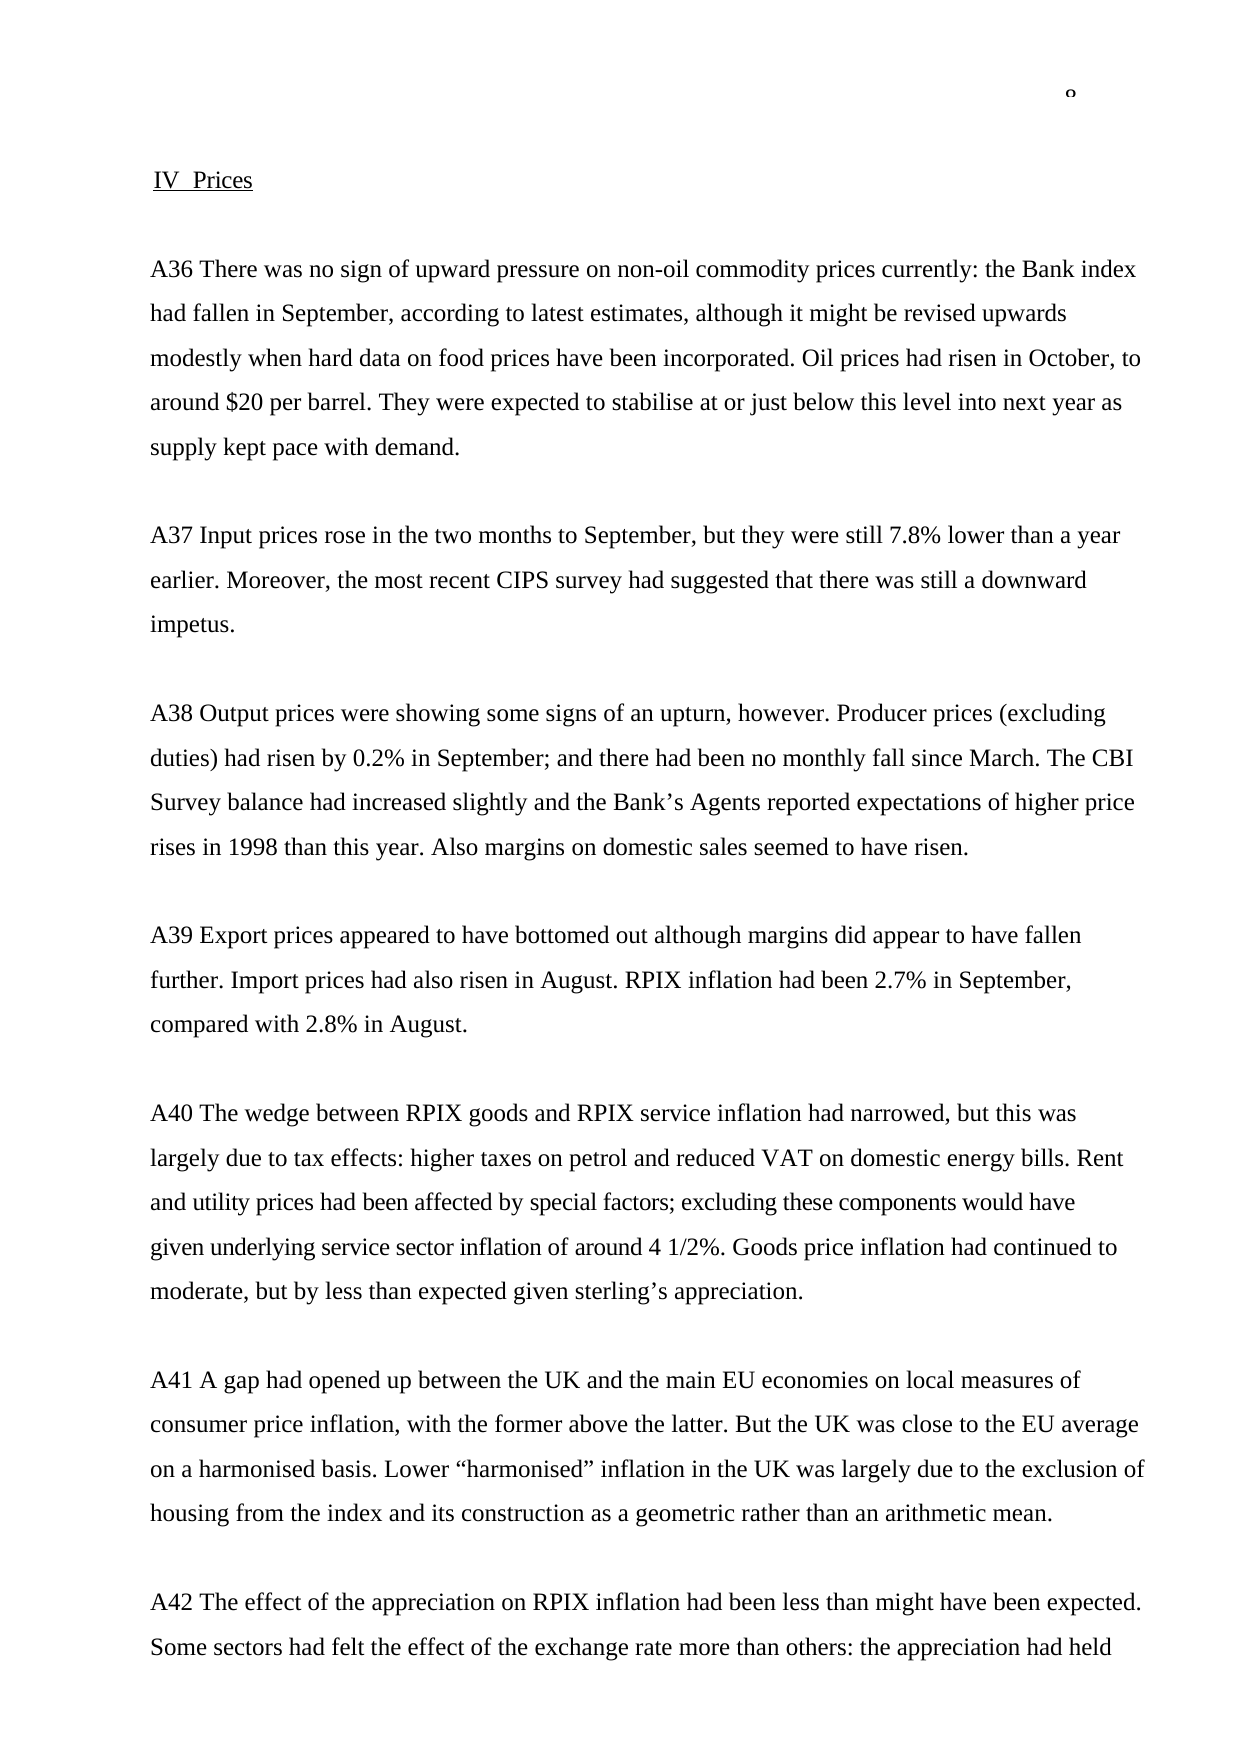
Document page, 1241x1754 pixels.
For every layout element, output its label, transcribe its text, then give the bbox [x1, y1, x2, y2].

text A42 The effect of the appreciation on RPIX inflation had been less than might have been expected. Some sectors had felt the effect of the exchange rate more than others: the appreciation had held [150, 1587, 1163, 1661]
text A41 A gap had opened up between the UK and the main EU economies on local measures of consumer price inflation, with the former above the latter. But the UK was close to the EU average on a harmonised basis. Lower “harmonised” inflation in the UK was largely due to the exclusion of housing from the index and its construction as a geometric rather than an arithmetic mean. [150, 1365, 1150, 1527]
text A37 Input prices rose in the two months to September, but they were still 7.8% lower than a year earlier. Moreover, the most recent CIPS survey had suggested that there was still a downward impetus. [150, 521, 1163, 638]
text A40 The wedge between RPIX goods and RPIX service inflation had narrowed, but this was largely due to tax effects: higher taxes on petrol and reduced VAT on domestic energy bills. Rent and utility prices had been affected by special factors; excluding these components would have given underlying service sector inflation of around 4 1/2%. Goods price inflation had continued to moderate, but by less than expected given sterling’s appreciation. [150, 1098, 1129, 1305]
text A38 Output prices were showing some signs of an upturn, however. Producer prices (excluding duties) had risen by 0.2% in September; and there had been no monthly fall since March. The CBI Survey balance had increased slightly and the Bank’s Agents reported expectations of higher price rises in 1998 than this year. Also margins on domestic sales seemed to have risen. [150, 698, 1138, 861]
text A39 Export prices appeared to have bottomed out although margins did appear to have fallen further. Import prices had also risen in August. RPIX inflation had been 2.7% in September, compared with 2.8% in August. [150, 921, 1139, 1038]
text A36 There was no sign of upward pressure on non-oil commodity prices currently: the Bank index had fallen in September, according to latest estimates, although it might be revised upwards modestly when hard data on food prices have been incorporated. Oil prices had risen in October, to around $20 per barrel. They were expected to stabilise at or just below this level into next year as supply kept pace with demand. [150, 254, 1150, 461]
list Prices [153, 165, 1163, 194]
